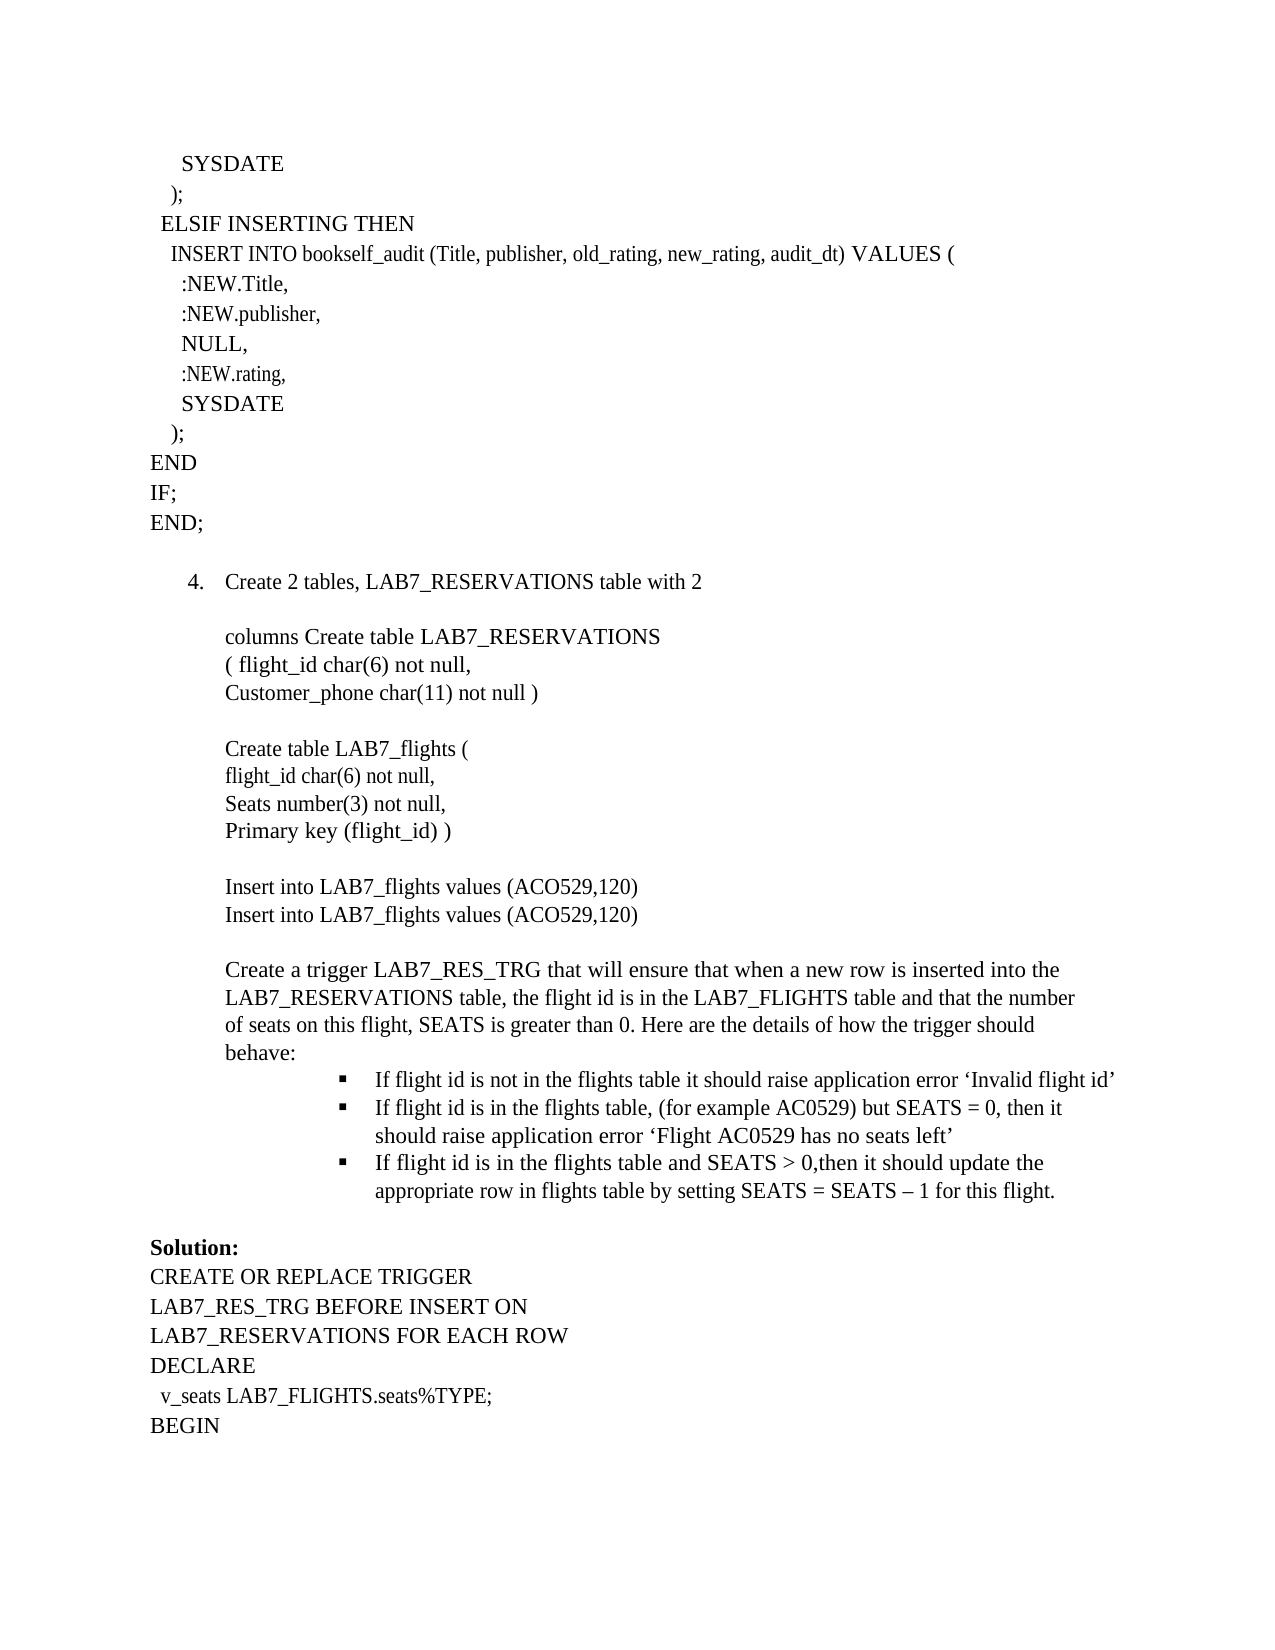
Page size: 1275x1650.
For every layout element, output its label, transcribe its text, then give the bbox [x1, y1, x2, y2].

text ); [171, 180, 1127, 207]
text ); END IF; END; [150, 419, 228, 535]
text :NEW.Title, [181, 270, 1127, 296]
list Create 2 tables, LAB7_RESERVATIONS table with 2 columns Create table LAB7_RESERVATIONS [187, 539, 775, 649]
text v_seats LAB7_FLIGHTS.seats%TYPE; BEGIN [150, 1382, 493, 1438]
text Create a trigger LAB7_RES_TRG that will ensure that when a new row is inserted into the LAB7_RESERVATIONS table, the flight id is in the LAB7_FLIGHTS table and that the number of seats on this flight, SEATS is greater than 0. Here are the details of how the trigger should behave: [225, 956, 1085, 1065]
text SYSDATE [181, 150, 1127, 177]
text Insert into LAB7_flights values (ACO529,120) Insert into LAB7_flights values (ACO529,120) [225, 873, 642, 927]
list If flight id is in the flights table and SEATS > 0,then it should update the appropriate row in flights table by setting SEATS = SEATS – 1 for this flight. [337, 1149, 1065, 1203]
text ELSIF INSERTING THEN [160, 210, 1127, 237]
text DECLARE [150, 1352, 1127, 1378]
text Create table LAB7_flights ( flight_id char(6) not null, Seats number(3) not null, Primary key (flight_id) ) [225, 734, 469, 844]
text :NEW.publisher, NULL, [181, 300, 333, 356]
list If flight id is not in the flights table it should raise application error ‘Invalid flight id’ [337, 1066, 1116, 1093]
text CREATE OR REPLACE TRIGGER LAB7_RES_TRG BEFORE INSERT ON LAB7_RESERVATIONS FOR EACH ROW [150, 1263, 577, 1349]
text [171, 240, 982, 267]
text :NEW.rating, SYSDATE [181, 360, 343, 416]
list If flight id is in the flights table, (for example AC0529) but SEATS = 0, then it should raise application error ‘Flight AC0529 has no seats left’ [337, 1094, 1074, 1148]
subtitle Solution: [150, 1234, 1127, 1260]
text ( flight_id char(6) not null, Customer_phone char(11) not null ) [225, 651, 560, 705]
